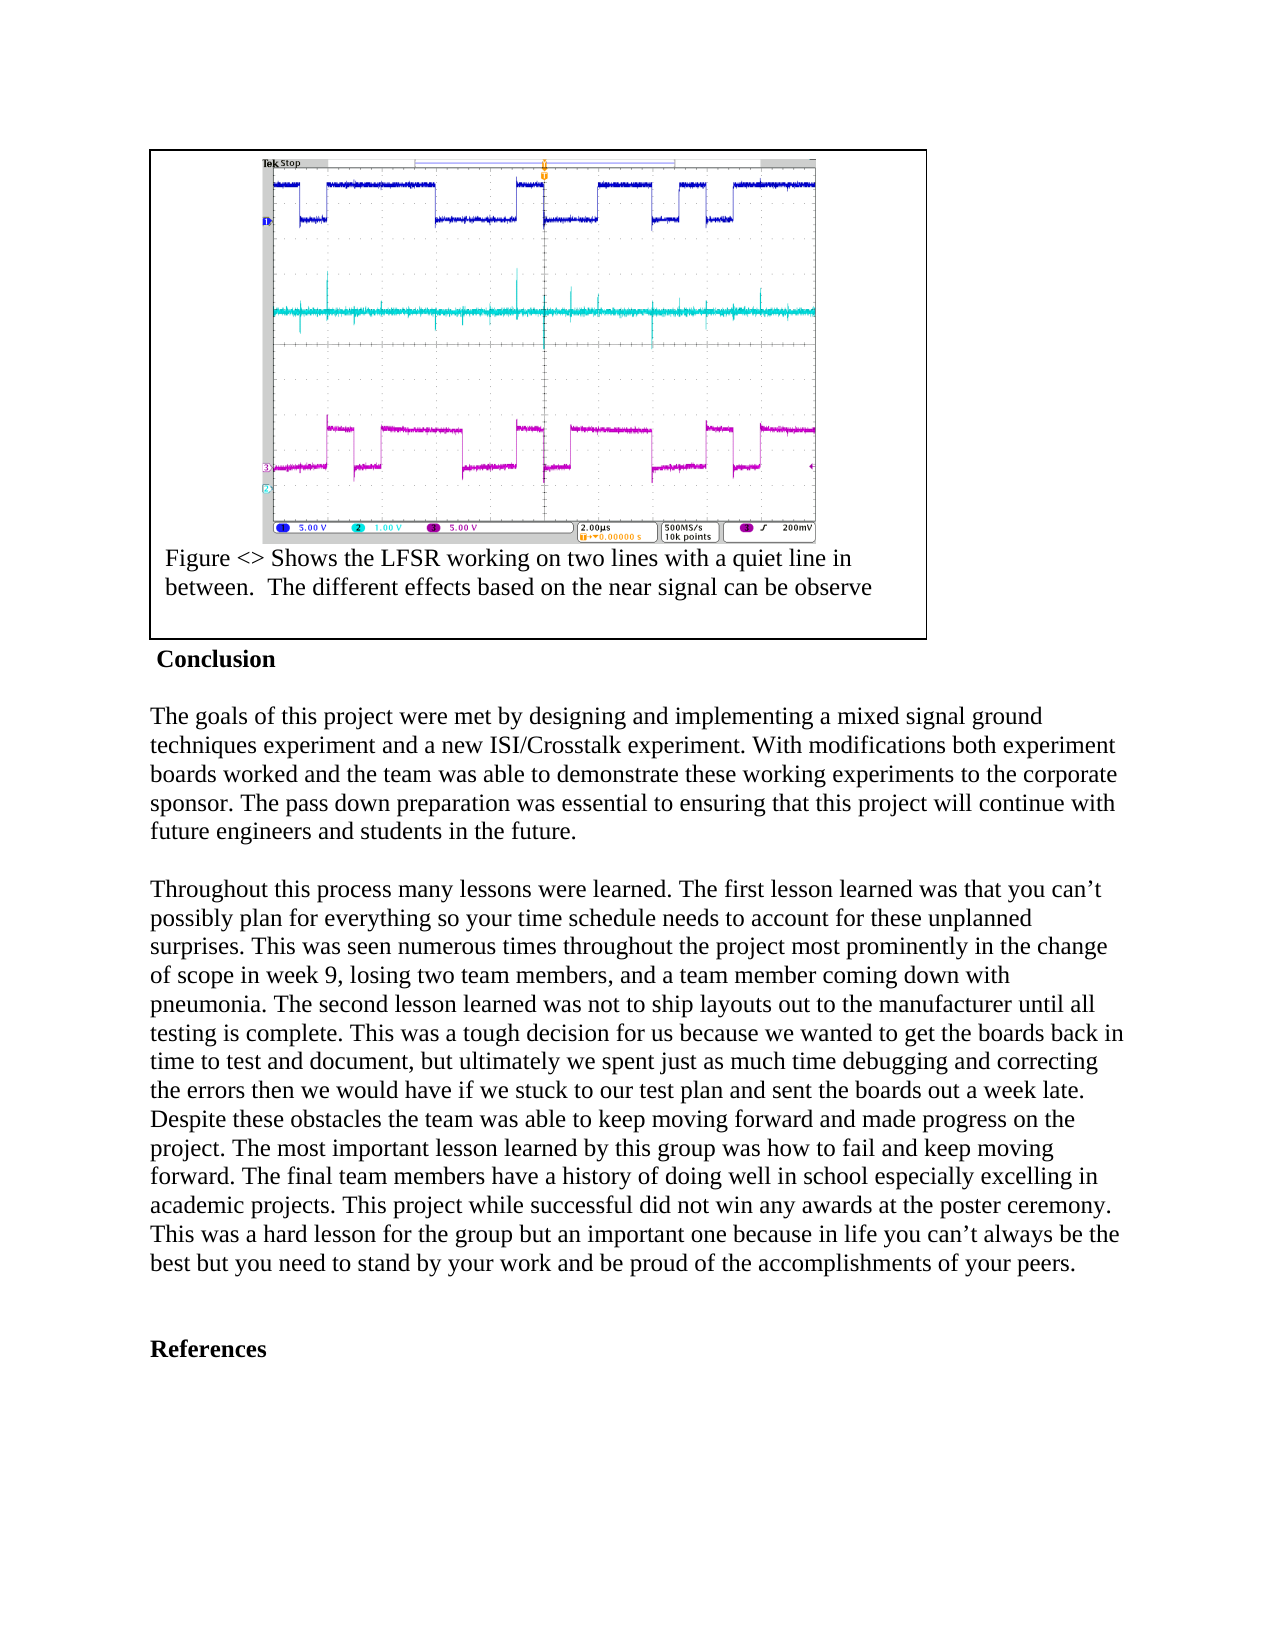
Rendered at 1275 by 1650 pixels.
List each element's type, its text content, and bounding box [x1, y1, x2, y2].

picture [261, 157, 816, 544]
text The goals of this project were met by designing and implementing a mixed signal ground techniques experiment and a new ISI/Crosstalk experiment. With modifications both experiment boards worked and the team was able to demonstrate these working experiments to the corporate sponsor. The pass down preparation was essential to ensuring that this project will continue with future engineers and students in the future. [150, 701, 1125, 845]
text Conclusion [150, 644, 1125, 673]
text References [150, 1334, 1125, 1363]
text Throughout this process many lessons were learned. The first lesson learned was that you can’t possibly plan for everything so your time schedule needs to account for these unplanned surprises. This was seen numerous times throughout the project most prominently in the change of scope in week 9, losing two team members, and a team member coming down with pneumonia. The second lesson learned was not to ship layouts out to the manufacturer until all testing is complete. This was a tough decision for us because we wanted to get the boards back in time to test and document, but ultimately we spent just as much time debugging and correcting the errors then we would have if we stuck to our test plan and sent the boards out a week late. Despite these obstacles the team was able to keep moving forward and made progress on the project. The most important lesson learned by this group was how to fail and keep moving forward. The final team members have a history of doing well in school especially excelling in academic projects. This project while successful did not win any awards at the poster ceremony. This was a hard lesson for the group but an important one because in life you can’t always be the best but you need to stand by your work and be proud of the accomplishments of your peers. [150, 874, 1125, 1276]
